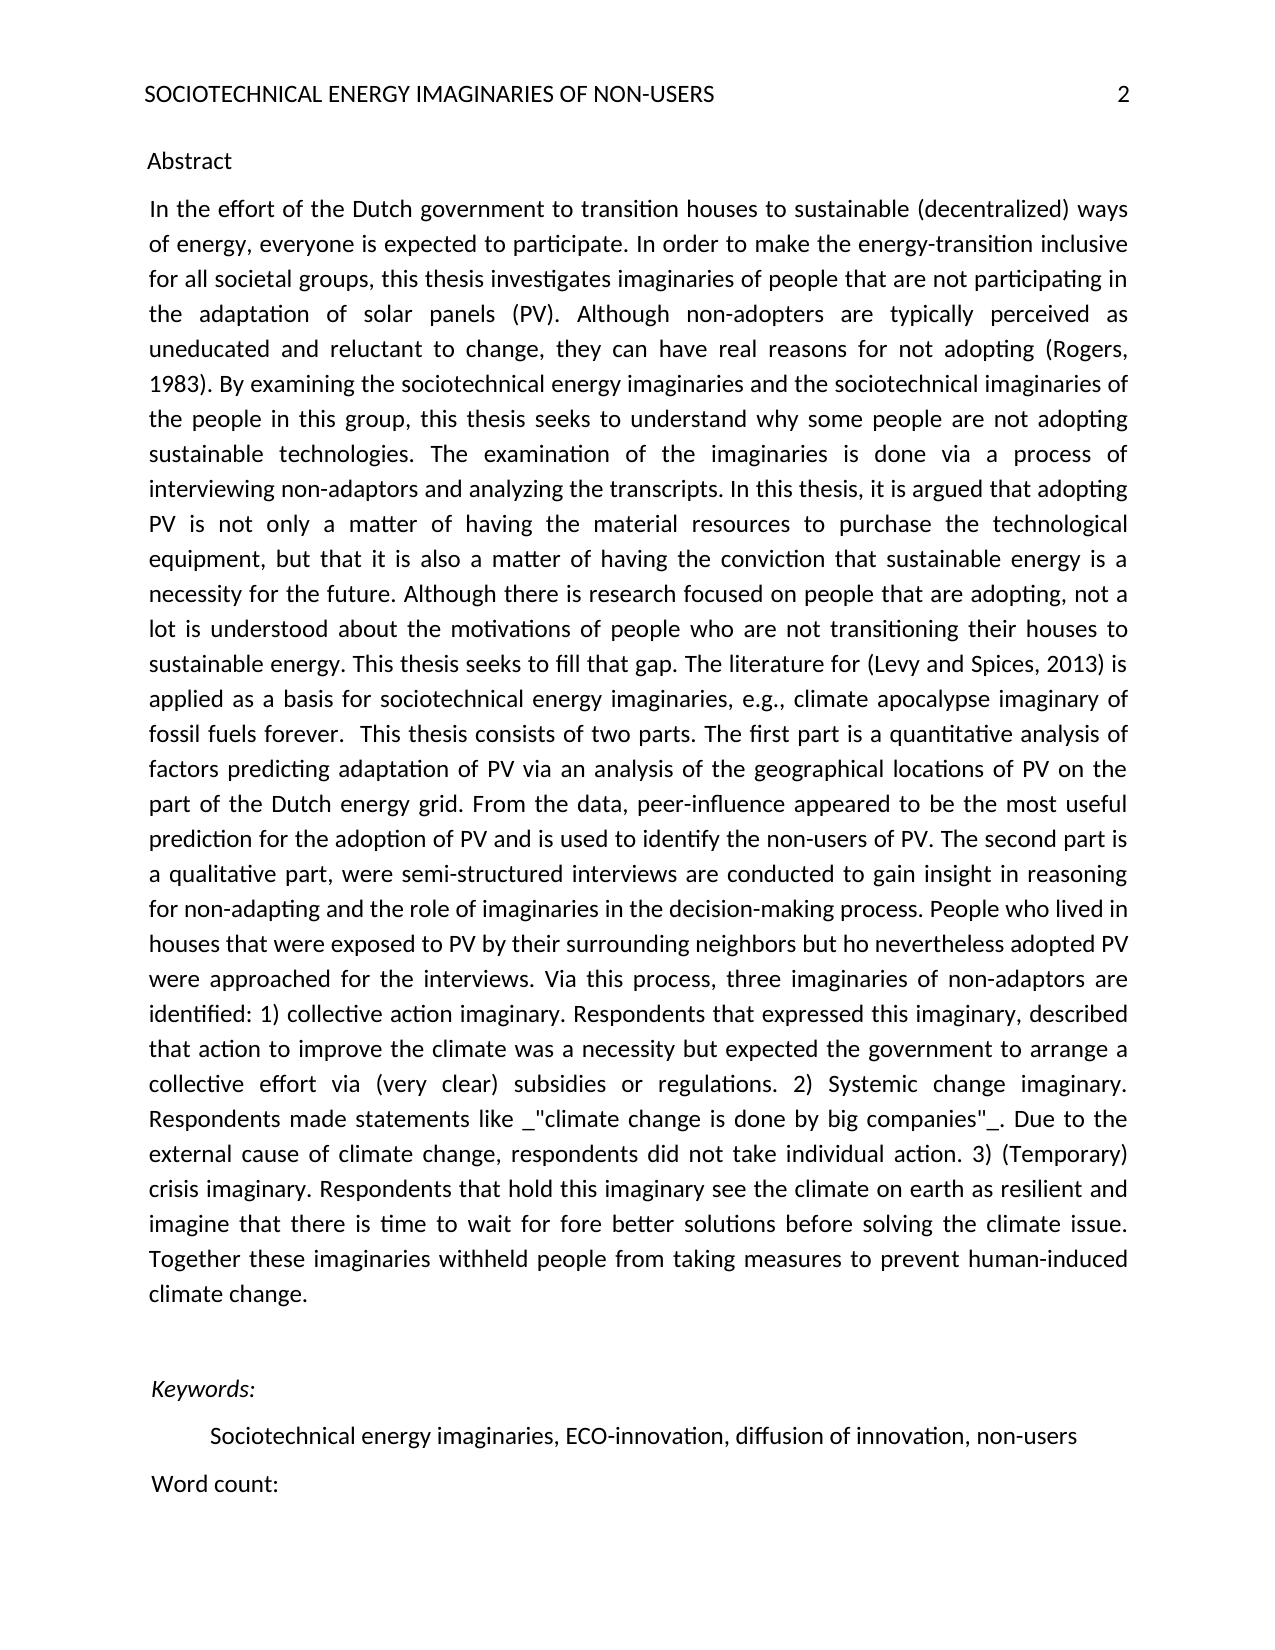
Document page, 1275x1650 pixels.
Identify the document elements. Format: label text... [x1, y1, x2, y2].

text Keywords: [150, 1373, 1129, 1403]
text Abstract [147, 145, 1129, 176]
text Sociotechnical energy imaginaries, ECO-innovation, diffusion of innovation, non-users [148, 1420, 1129, 1451]
text In the effort of the Dutch government to transition houses to sustainable (decentralized) ways of energy, everyone is expected to participate. In order to make the energy-transition inclusive for all societal groups, this thesis investigates imaginaries of people that are not participating in the adaptation of solar panels (PV). Although non-adopters are typically perceived as uneducated and reluctant to change, they can have real reasons for not adopting (Rogers, 1983). By examining the sociotechnical energy imaginaries and the sociotechnical imaginaries of the people in this group, this thesis seeks to understand why some people are not adopting sustainable technologies. The examination of the imaginaries is done via a process of interviewing non-adaptors and analyzing the transcripts. In this thesis, it is argued that adopting PV is not only a matter of having the material resources to purchase the technological equipment, but that it is also a matter of having the conviction that sustainable energy is a necessity for the future. Although there is research focused on people that are adopting, not a lot is understood about the motivations of people who are not transitioning their houses to sustainable energy. This thesis seeks to fill that gap. The literature for (Levy and Spices, 2013) is applied as a basis for sociotechnical energy imaginaries, e.g., climate apocalypse imaginary of fossil fuels forever. This thesis consists of two parts. The first part is a quantitative analysis of factors predicting adaptation of PV via an analysis of the geographical locations of PV on the part of the Dutch energy grid. From the data, peer-influence appeared to be the most useful prediction for the adoption of PV and is used to identify the non-users of PV. The second part is a qualitative part, were semi-structured interviews are conducted to gain insight in reasoning for non-adapting and the role of imaginaries in the decision-making process. People who lived in houses that were exposed to PV by their surrounding neighbors but ho nevertheless adopted PV were approached for the interviews. Via this process, three imaginaries of non-adaptors are identified: 1) collective action imaginary. Respondents that expressed this imaginary, described that action to improve the climate was a necessity but expected the government to arrange a collective effort via (very clear) subsidies or regulations. 2) Systemic change imaginary. Respondents made statements like _"climate change is done by big companies"_. Due to the external cause of climate change, respondents did not take individual action. 3) (Temporary) crisis imaginary. Respondents that hold this imaginary see the climate on earth as resilient and imagine that there is time to wait for fore better solutions before solving the climate issue. Together these imaginaries withheld people from taking measures to prevent human-induced climate change. [148, 193, 1129, 1308]
text Word count: [150, 1468, 1129, 1498]
